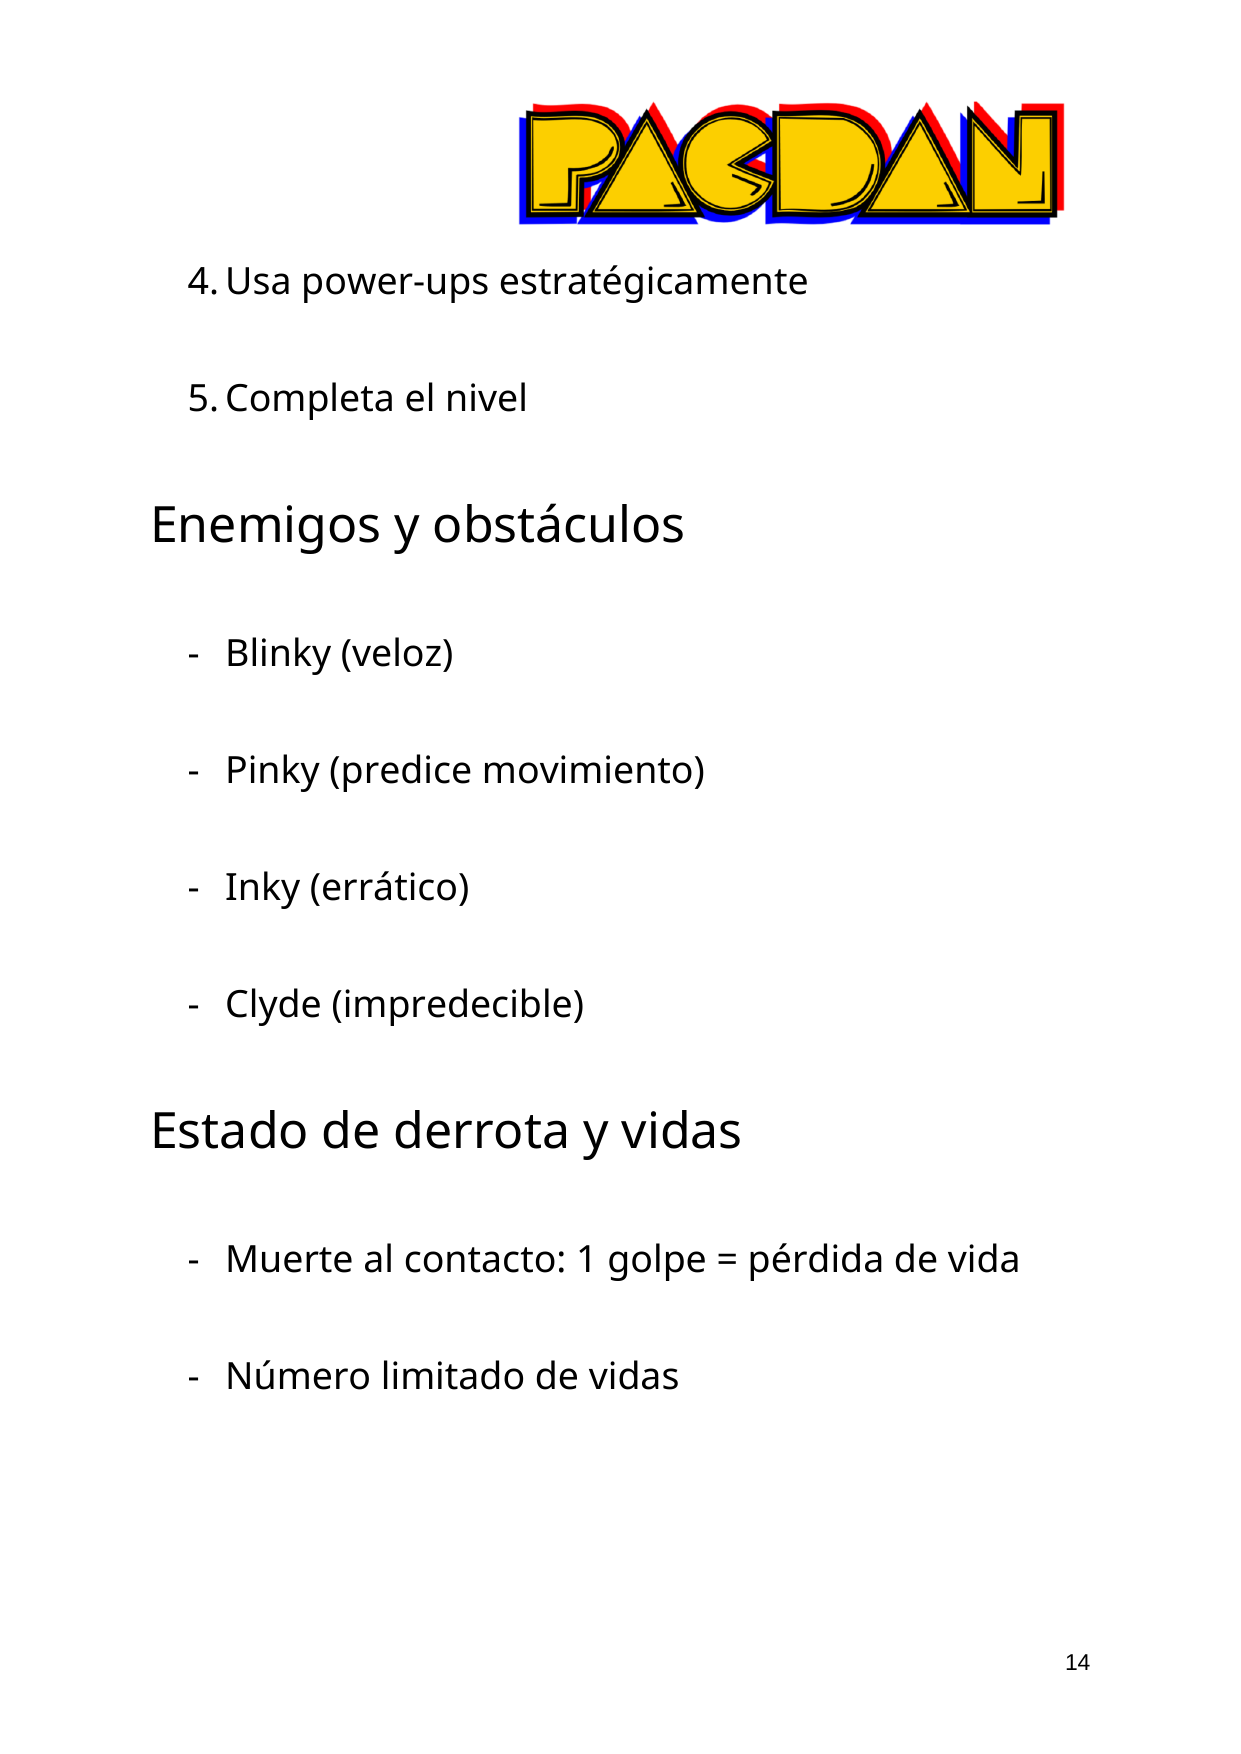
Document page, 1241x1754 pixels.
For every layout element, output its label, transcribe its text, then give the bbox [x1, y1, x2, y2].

list Número limitado de vidas [187, 1349, 1090, 1400]
list Muerte al contacto: 1 golpe = pérdida de vida [187, 1232, 1090, 1283]
text Estado de derrota y vidas [150, 1095, 1090, 1163]
list Completa el nivel [187, 372, 1090, 423]
list Clyde (impredecible) [187, 978, 1090, 1029]
list Inky (errático) [187, 860, 1090, 911]
list Blinky (veloz) [187, 626, 1090, 677]
list Pinky (predice movimiento) [187, 743, 1090, 794]
text Enemigos y obstáculos [150, 489, 1090, 557]
list Usa power-ups estratégicamente [187, 254, 1090, 305]
picture [491, 75, 1091, 251]
